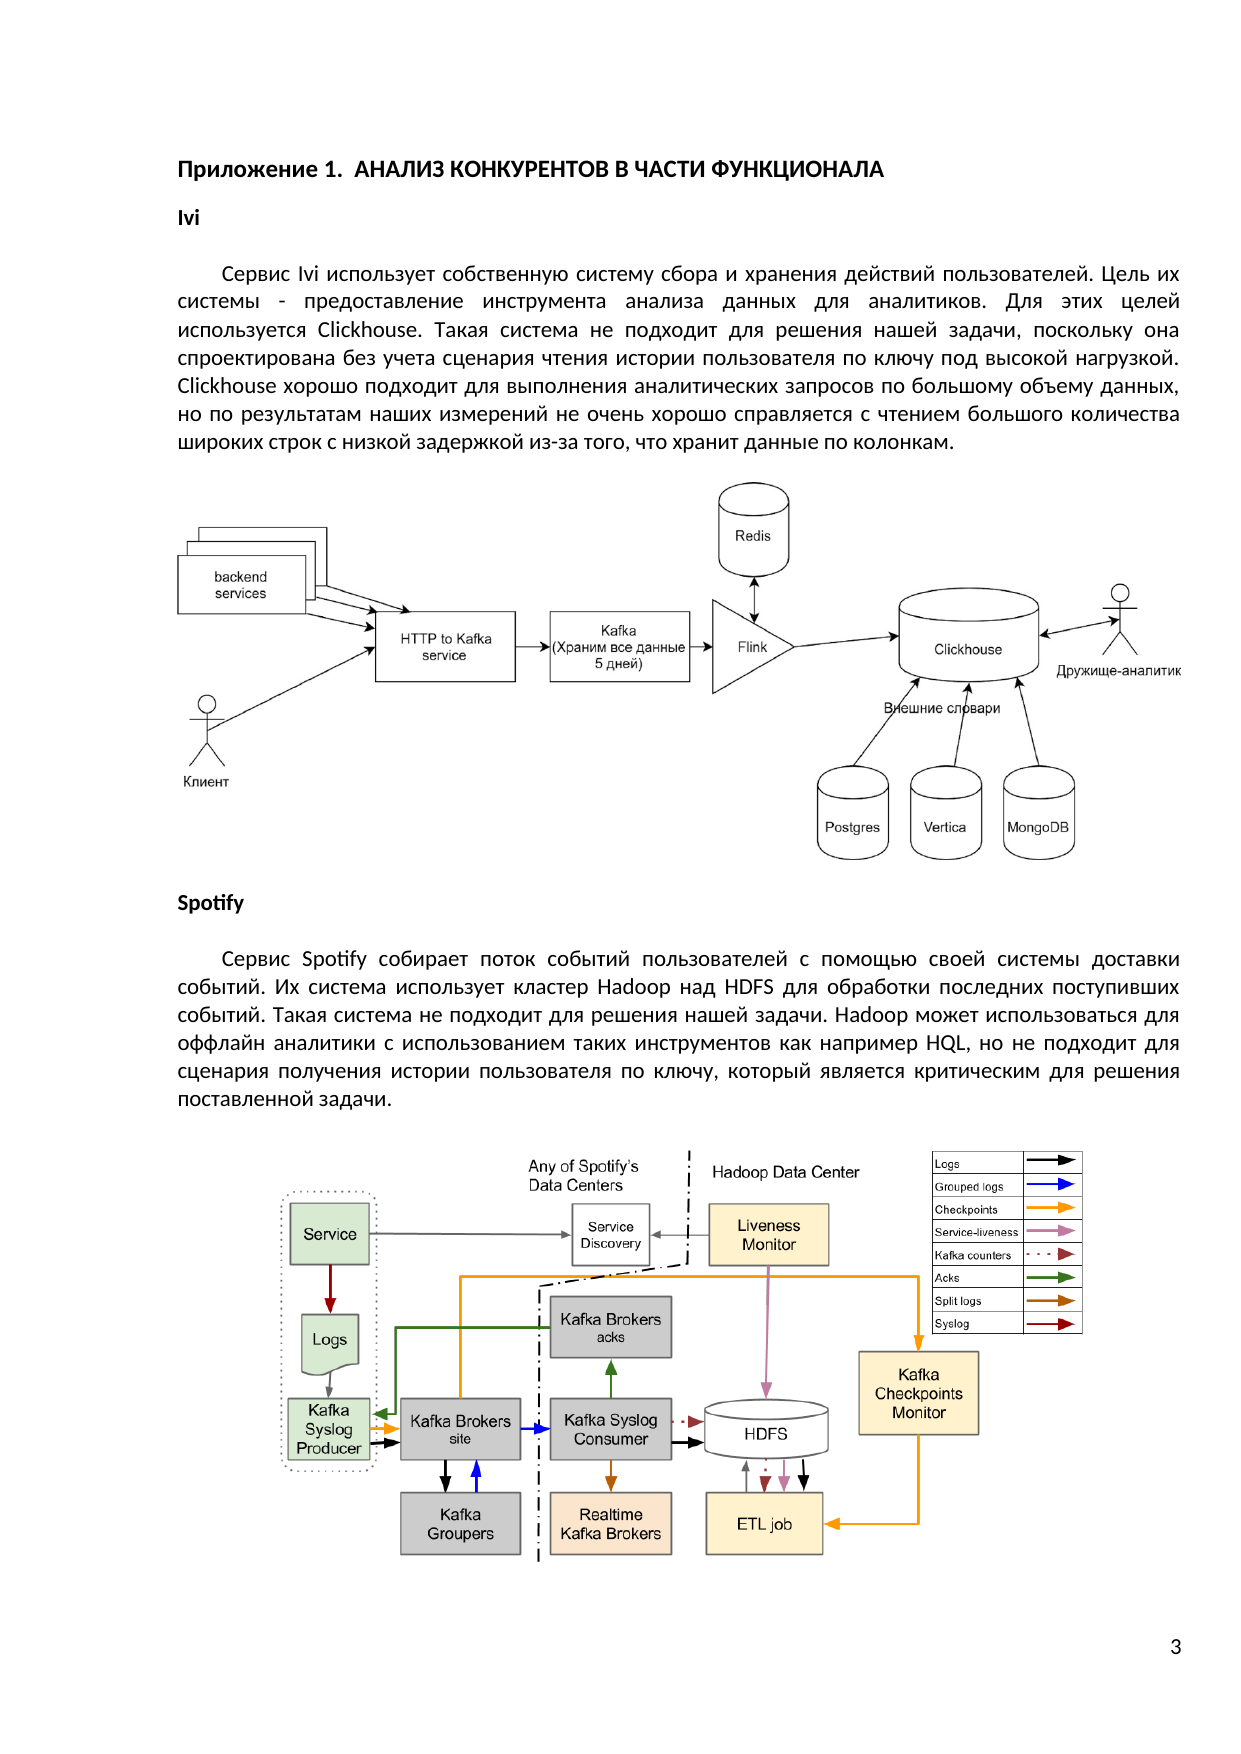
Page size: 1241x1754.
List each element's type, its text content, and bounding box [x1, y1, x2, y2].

picture [177, 482, 1182, 860]
text Сервис Spotify собирает поток событий пользователей с помощью своей системы доставки событий. Их система использует кластер Hadoop над HDFS для обработки последних поступивших событий. Такая система не подходит для решения нашей задачи. Hadoop может использоваться для оффлайн аналитики с использованием таких инструментов как например HQL, но не подходит для сценария получения истории пользователя по ключу, который является критическим для решения поставленной задачи. [177, 944, 1181, 1112]
picture [270, 1140, 1089, 1568]
text Приложение 1. АНАЛИЗ КОНКУРЕНТОВ В ЧАСТИ ФУНКЦИОНАЛА [177, 153, 1181, 183]
text Ivi [177, 203, 1181, 231]
text Spotify [177, 888, 1181, 916]
text Сервис Ivi использует собственную систему сбора и хранения действий пользователей. Цель их системы - предоставление инструмента анализа данных для аналитиков. Для этих целей используется Clickhouse. Такая система не подходит для решения нашей задачи, поскольку она спроектирована без учета сценария чтения истории пользователя по ключу под высокой нагрузкой. Clickhouse хорошо подходит для выполнения аналитических запросов по большому объему данных, но по результатам наших измерений не очень хорошо справляется с чтением большого количества широких строк с низкой задержкой из-за того, что хранит данные по колонкам. [177, 259, 1181, 455]
